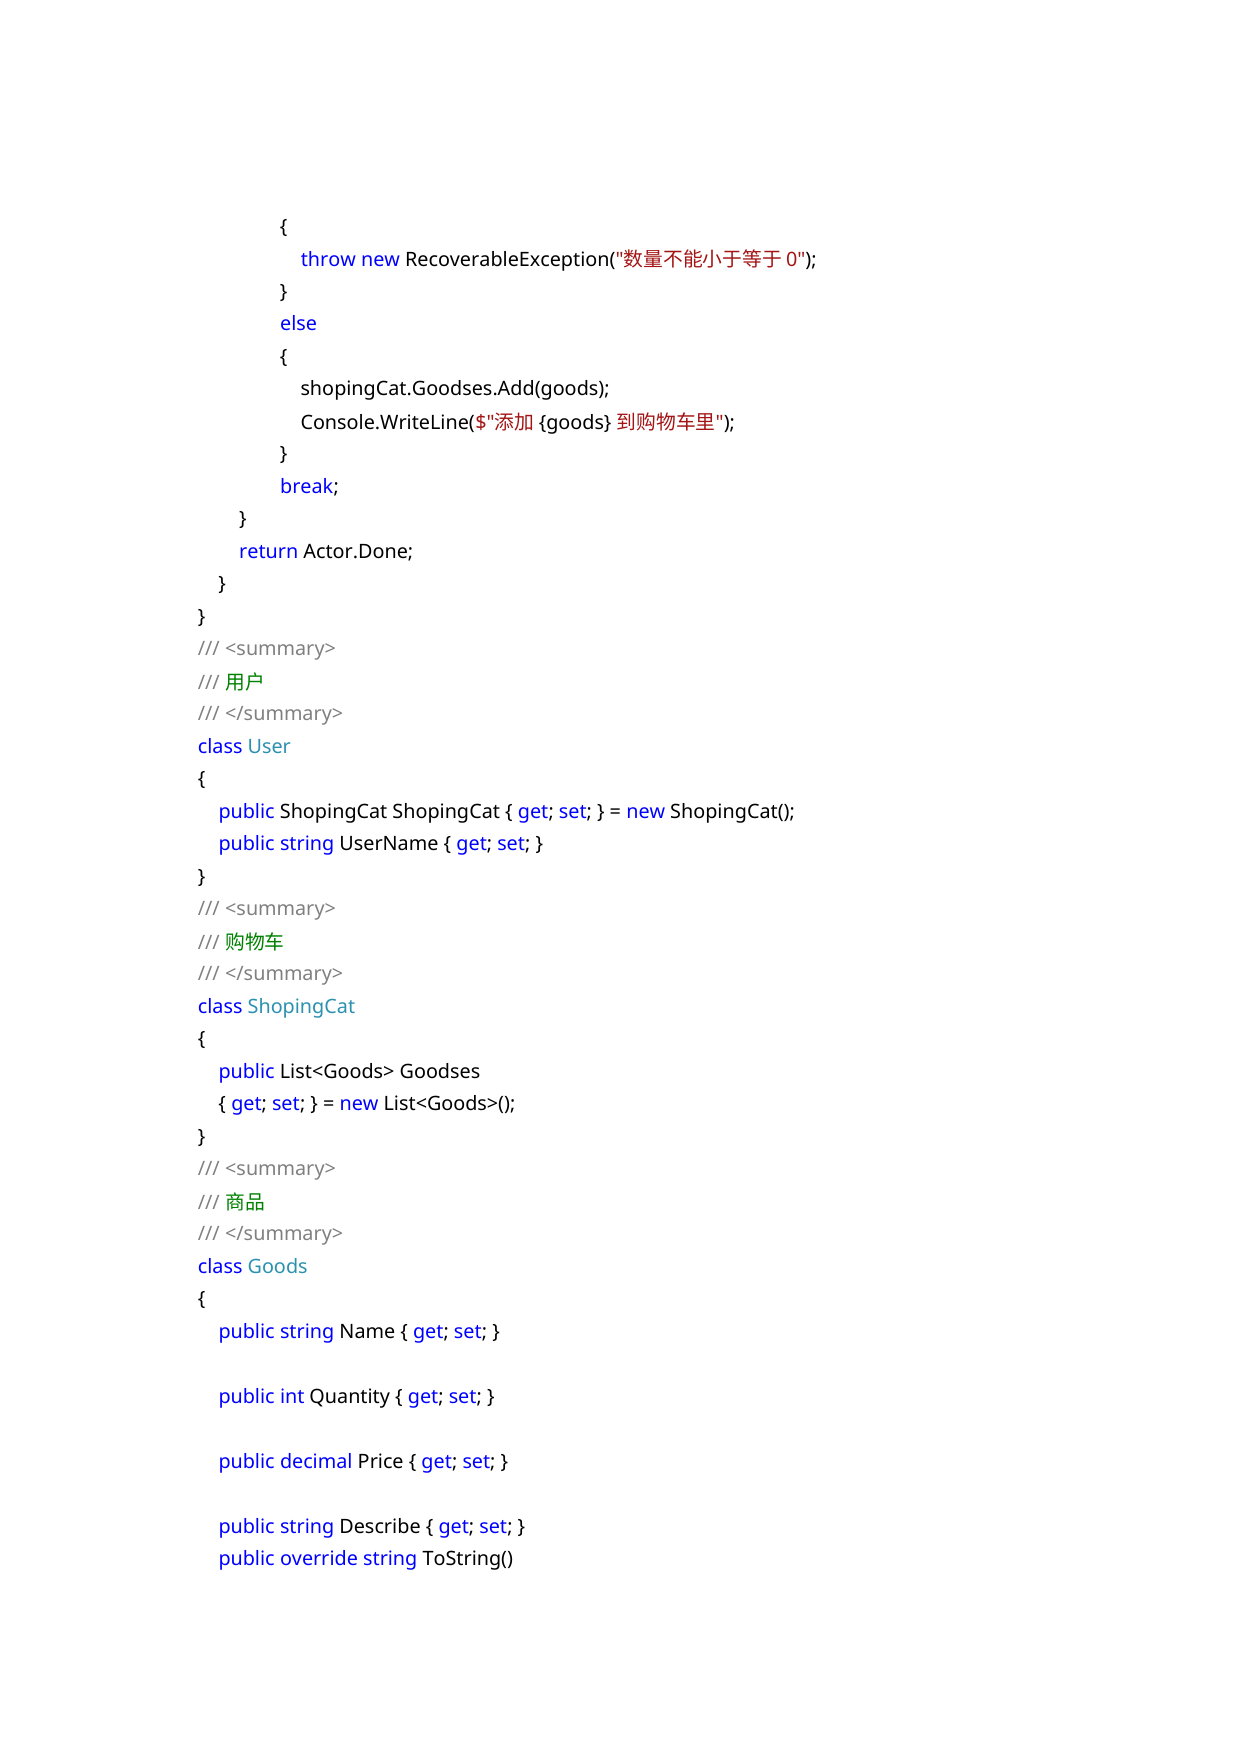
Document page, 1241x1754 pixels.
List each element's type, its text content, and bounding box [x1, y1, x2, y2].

text return Actor.Done; [177, 534, 1063, 567]
text { [177, 1282, 1063, 1314]
text { get; set; } = new List<Goods>(); [177, 1087, 1063, 1119]
text { [177, 339, 1063, 372]
text { [177, 1022, 1063, 1054]
text /// <summary> [177, 892, 1063, 924]
text else [177, 307, 1063, 339]
text /// 商品 [177, 1184, 1063, 1217]
text } [177, 274, 1063, 307]
text throw new RecoverableException("数量不能小于等于0"); [177, 242, 1063, 274]
text { [177, 209, 1063, 242]
text public override string ToString() [177, 1542, 1063, 1574]
text class Goods [177, 1249, 1063, 1282]
text public int Quantity { get; set; } [177, 1379, 1063, 1412]
text /// <summary> [177, 1152, 1063, 1184]
text /// </summary> [177, 697, 1063, 729]
text public ShopingCat ShopingCat { get; set; } = new ShopingCat(); [177, 794, 1063, 827]
text } [177, 502, 1063, 534]
text } [177, 599, 1063, 632]
text /// <summary> [177, 632, 1063, 664]
text } [177, 859, 1063, 892]
text public string UserName { get; set; } [177, 827, 1063, 859]
text } [177, 1119, 1063, 1152]
text } [177, 437, 1063, 469]
text /// </summary> [177, 1217, 1063, 1249]
text public string Name { get; set; } [177, 1314, 1063, 1347]
text class User [177, 729, 1063, 762]
text /// 用户 [177, 664, 1063, 697]
text { [177, 762, 1063, 794]
text class ShopingCat [177, 989, 1063, 1022]
text public List<Goods> Goodses [177, 1054, 1063, 1087]
text } [177, 567, 1063, 599]
text public decimal Price { get; set; } [177, 1444, 1063, 1477]
text public string Describe { get; set; } [177, 1509, 1063, 1542]
text break; [177, 469, 1063, 502]
text /// </summary> [177, 957, 1063, 989]
text /// 购物车 [177, 924, 1063, 957]
text shopingCat.Goodses.Add(goods); [177, 372, 1063, 404]
text Console.WriteLine($"添加 {goods} 到购物车里"); [177, 404, 1063, 437]
